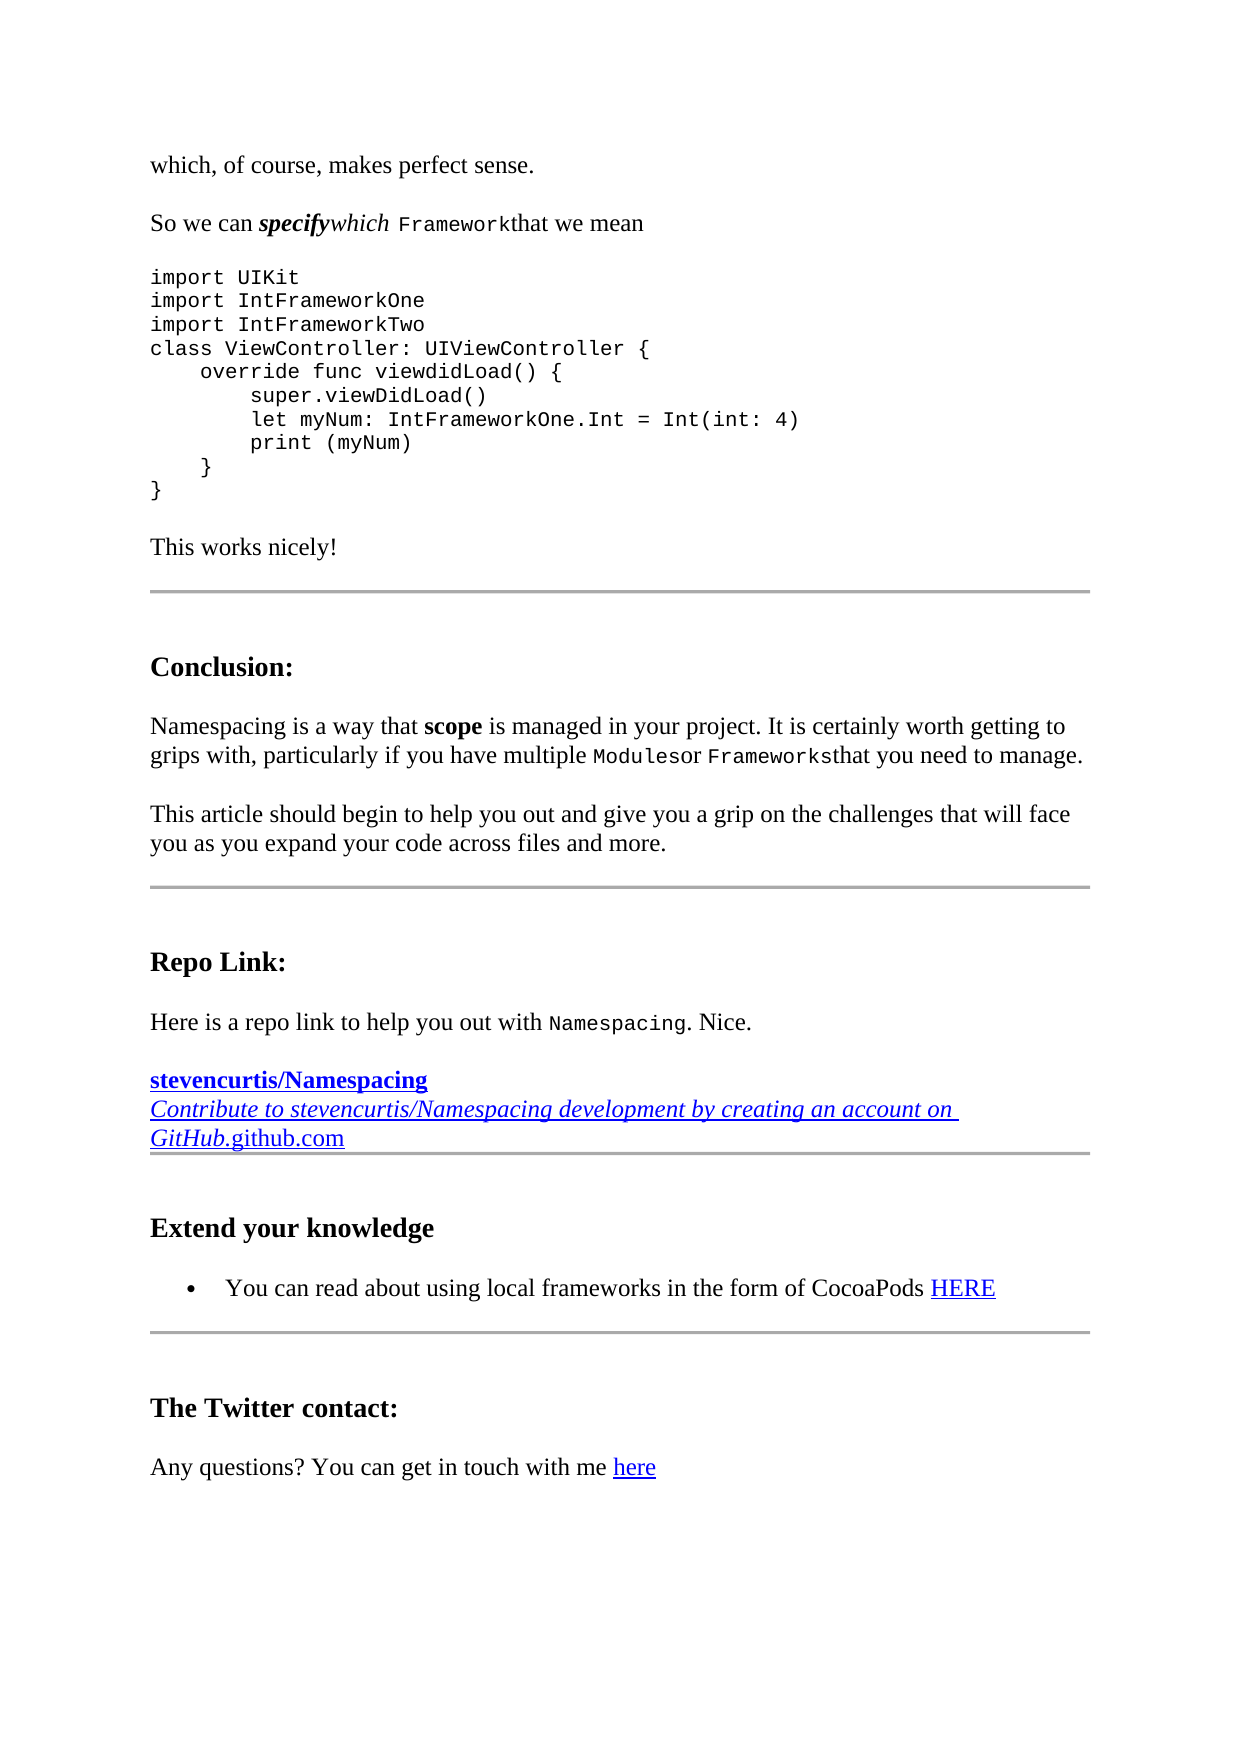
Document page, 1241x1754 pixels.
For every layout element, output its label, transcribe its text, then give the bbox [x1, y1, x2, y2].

text So we can specifywhich Frameworkthat we mean [150, 208, 1090, 237]
text The Twitter contact: [150, 1391, 1090, 1423]
text This article should begin to help you out and give you a grip on the challenges that will face you as you expand your code across files and more. [150, 799, 1090, 856]
text Here is a repo link to help you out with Namespacing. Nice. [150, 1007, 1090, 1036]
text Extend your knowledge [150, 1212, 1090, 1244]
text Namespacing is a way that scope is managed in your project. It is certainly worth getting to grips with, particularly if you have multiple Modulesor Frameworksthat you need to manage. [150, 711, 1090, 770]
text stevencurtis/Namespacing Contribute to stevencurtis/Namespacing development by creating an account on GitHub.github.com [150, 1066, 1090, 1151]
text which, of course, makes perfect sense. [150, 150, 1090, 179]
text Conclusion: [150, 650, 1090, 682]
text This works nicely! [150, 532, 1090, 561]
text import UIKit import IntFrameworkOne import IntFrameworkTwo [150, 267, 1090, 338]
text Repo Link: [150, 945, 1090, 978]
list You can read about using local frameworks in the form of CocoaPods HERE [187, 1273, 1090, 1302]
text Any questions? You can get in touch with me here [150, 1452, 1090, 1481]
text class ViewController: UIViewController { override func viewdidLoad() { super.viewDidLoad() let myNum: IntFrameworkOne.Int = Int(int: 4) print (myNum) } } [150, 338, 1090, 503]
